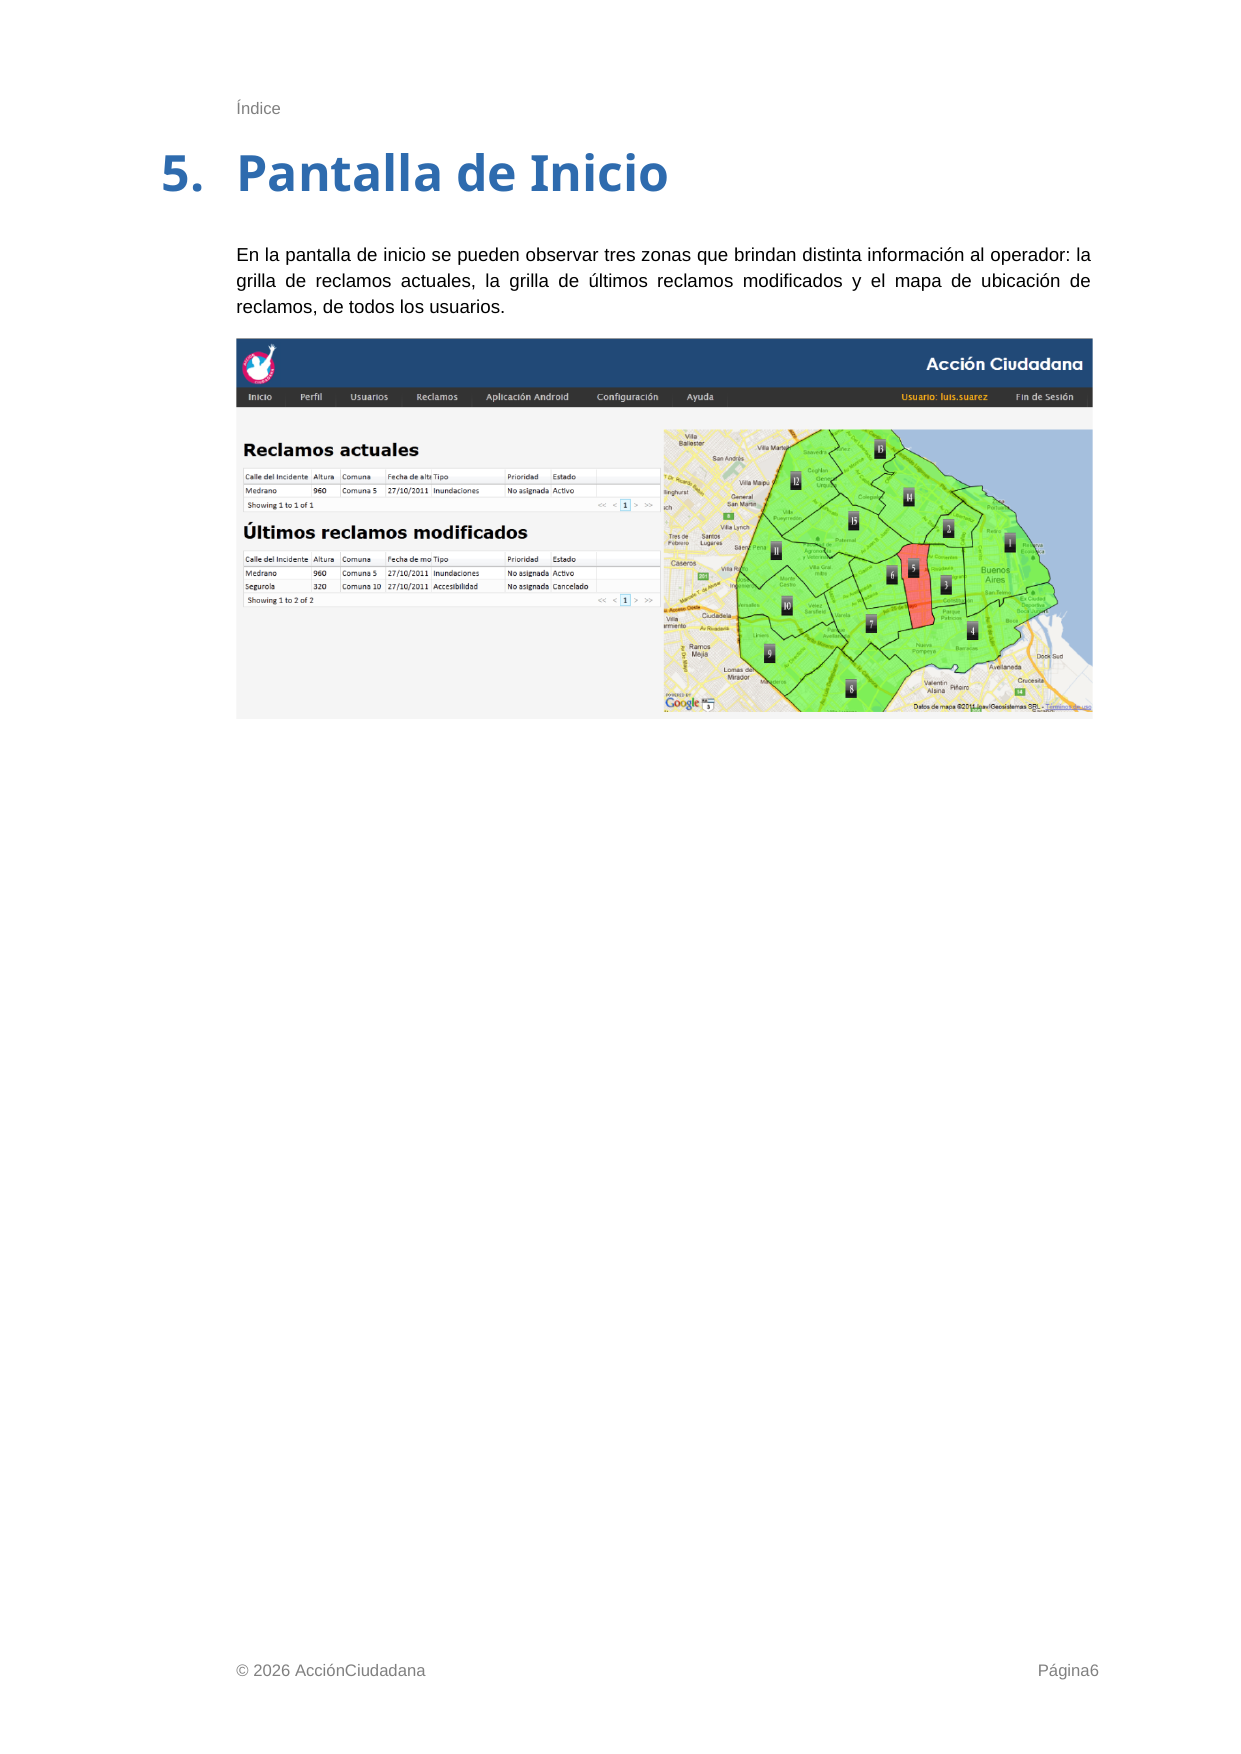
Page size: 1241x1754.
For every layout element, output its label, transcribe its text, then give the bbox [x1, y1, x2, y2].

text En la pantalla de inicio se pueden observar tres zonas que brindan distinta información al operador: la grilla de reclamos actuales, la grilla de últimos reclamos modificados y el mapa de ubicación de reclamos, de todos los usuarios. [236, 244, 1092, 317]
picture [236, 338, 1093, 719]
subtitle Pantalla de Inicio [161, 138, 1092, 207]
